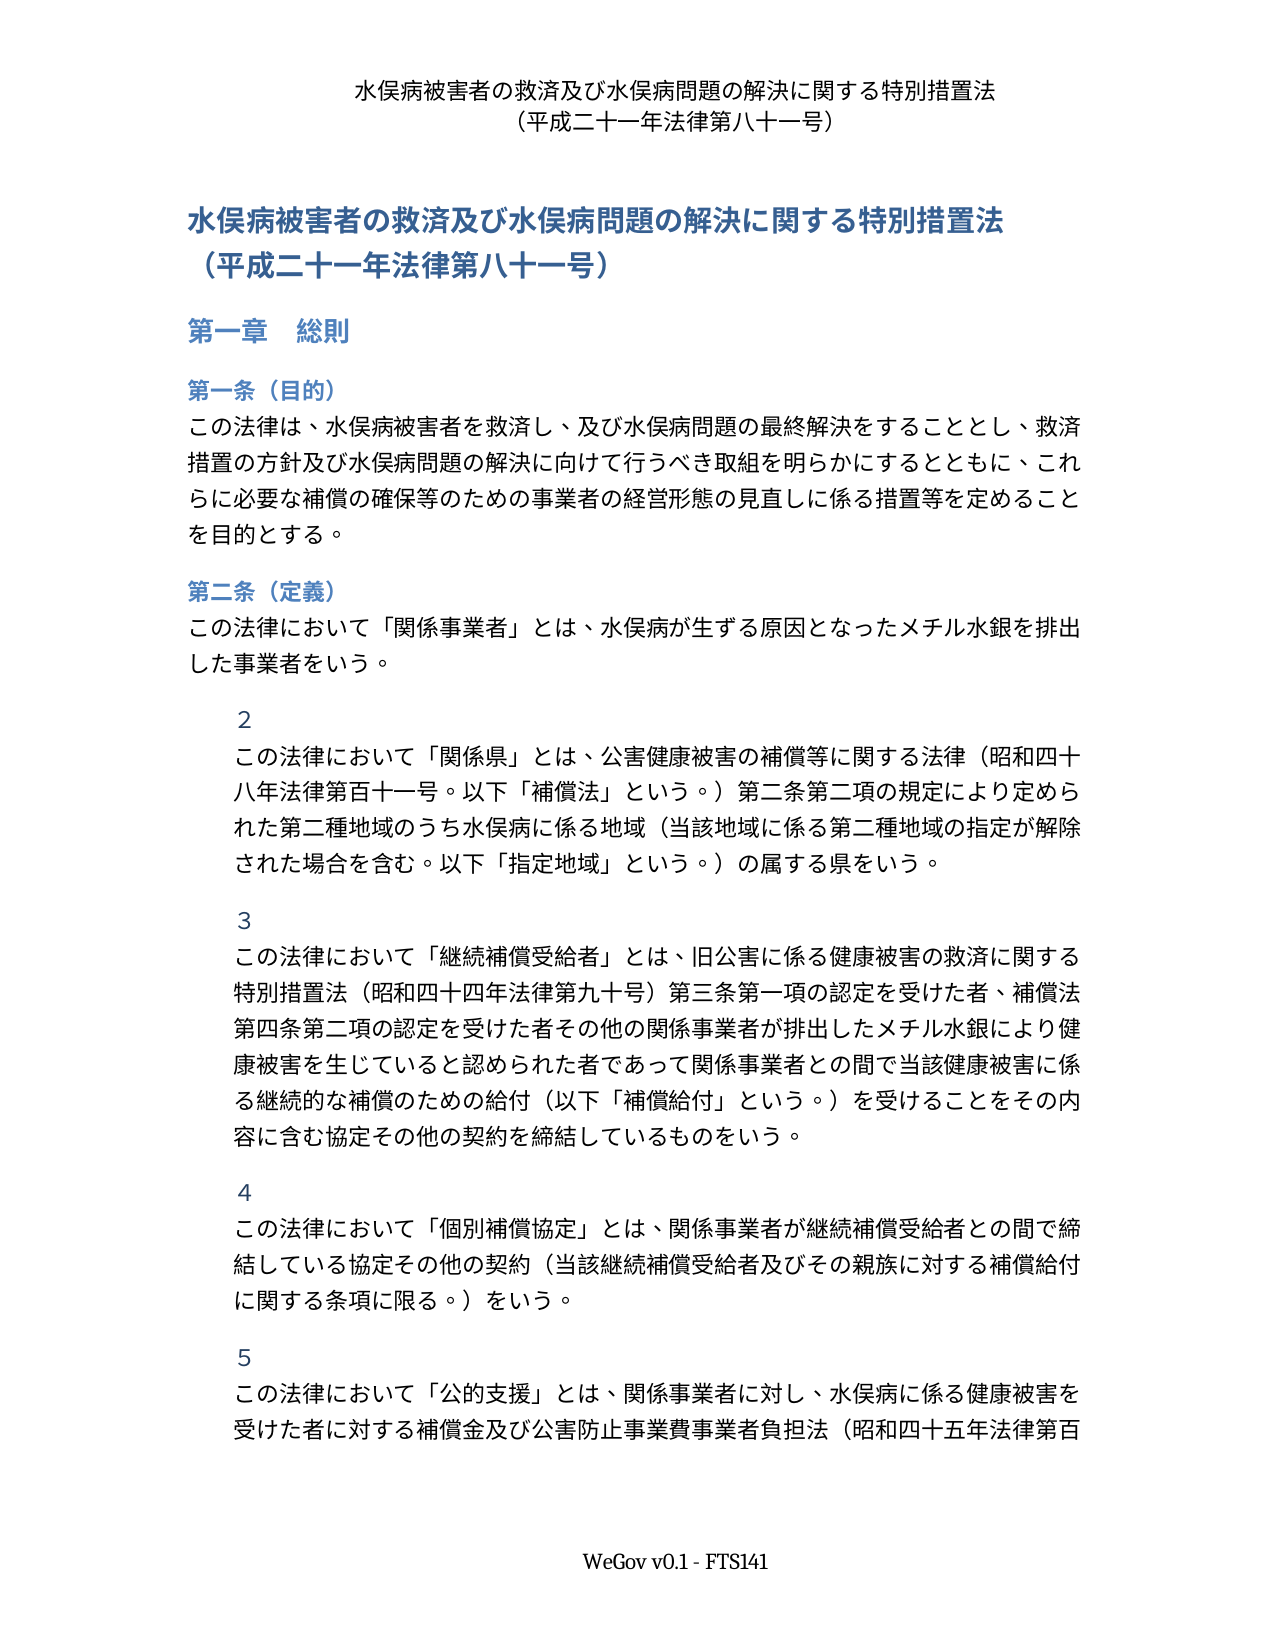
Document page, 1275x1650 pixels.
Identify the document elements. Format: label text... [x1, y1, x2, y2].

subtitle 第二条（定義） [187, 576, 1087, 607]
subtitle 水俣病被害者の救済及び水俣病問題の解決に関する特別措置法 （平成二十一年法律第八十一号） [187, 200, 1087, 285]
subtitle 第一章 総則 [187, 312, 1087, 349]
subtitle ４ [233, 1177, 1087, 1209]
text この法律において「個別補償協定」とは、関係事業者が継続補償受給者との間で締結している協定その他の契約（当該継続補償受給者及びその親族に対する補償給付に関する条項に限る。）をいう。 [233, 1213, 1087, 1316]
text この法律において「継続補償受給者」とは、旧公害に係る健康被害の救済に関する特別措置法（昭和四十四年法律第九十号）第三条第一項の認定を受けた者、補償法第四条第二項の認定を受けた者その他の関係事業者が排出したメチル水銀により健康被害を生じていると認められた者であって関係事業者との間で当該健康被害に係る継続的な補償のための給付（以下「補償給付」という。）を受けることをその内容に含む協定その他の契約を締結しているものをいう。 [233, 941, 1087, 1152]
text この法律において「公的支援」とは、関係事業者に対し、水俣病に係る健康被害を受けた者に対する補償金及び公害防止事業費事業者負担法（昭和四十五年法律第百三十三号）に基づく負担金の原資等として、地方公共団体又は環境省令で定める団体が行う融資をいう。 [233, 1378, 1087, 1445]
subtitle ３ [233, 905, 1087, 936]
text この法律において「関係県」とは、公害健康被害の補償等に関する法律（昭和四十八年法律第百十一号。以下「補償法」という。）第二条第二項の規定により定められた第二種地域のうち水俣病に係る地域（当該地域に係る第二種地域の指定が解除された場合を含む。以下「指定地域」という。）の属する県をいう。 [233, 740, 1087, 879]
subtitle ２ [233, 704, 1087, 736]
subtitle 第一条（目的） [187, 375, 1087, 407]
subtitle ５ [233, 1342, 1087, 1373]
text この法律において「関係事業者」とは、水俣病が生ずる原因となったメチル水銀を排出した事業者をいう。 [187, 612, 1087, 679]
text この法律は、水俣病被害者を救済し、及び水俣病問題の最終解決をすることとし、救済措置の方針及び水俣病問題の解決に向けて行うべき取組を明らかにするとともに、これらに必要な補償の確保等のための事業者の経営形態の見直しに係る措置等を定めることを目的とする。 [187, 411, 1087, 550]
